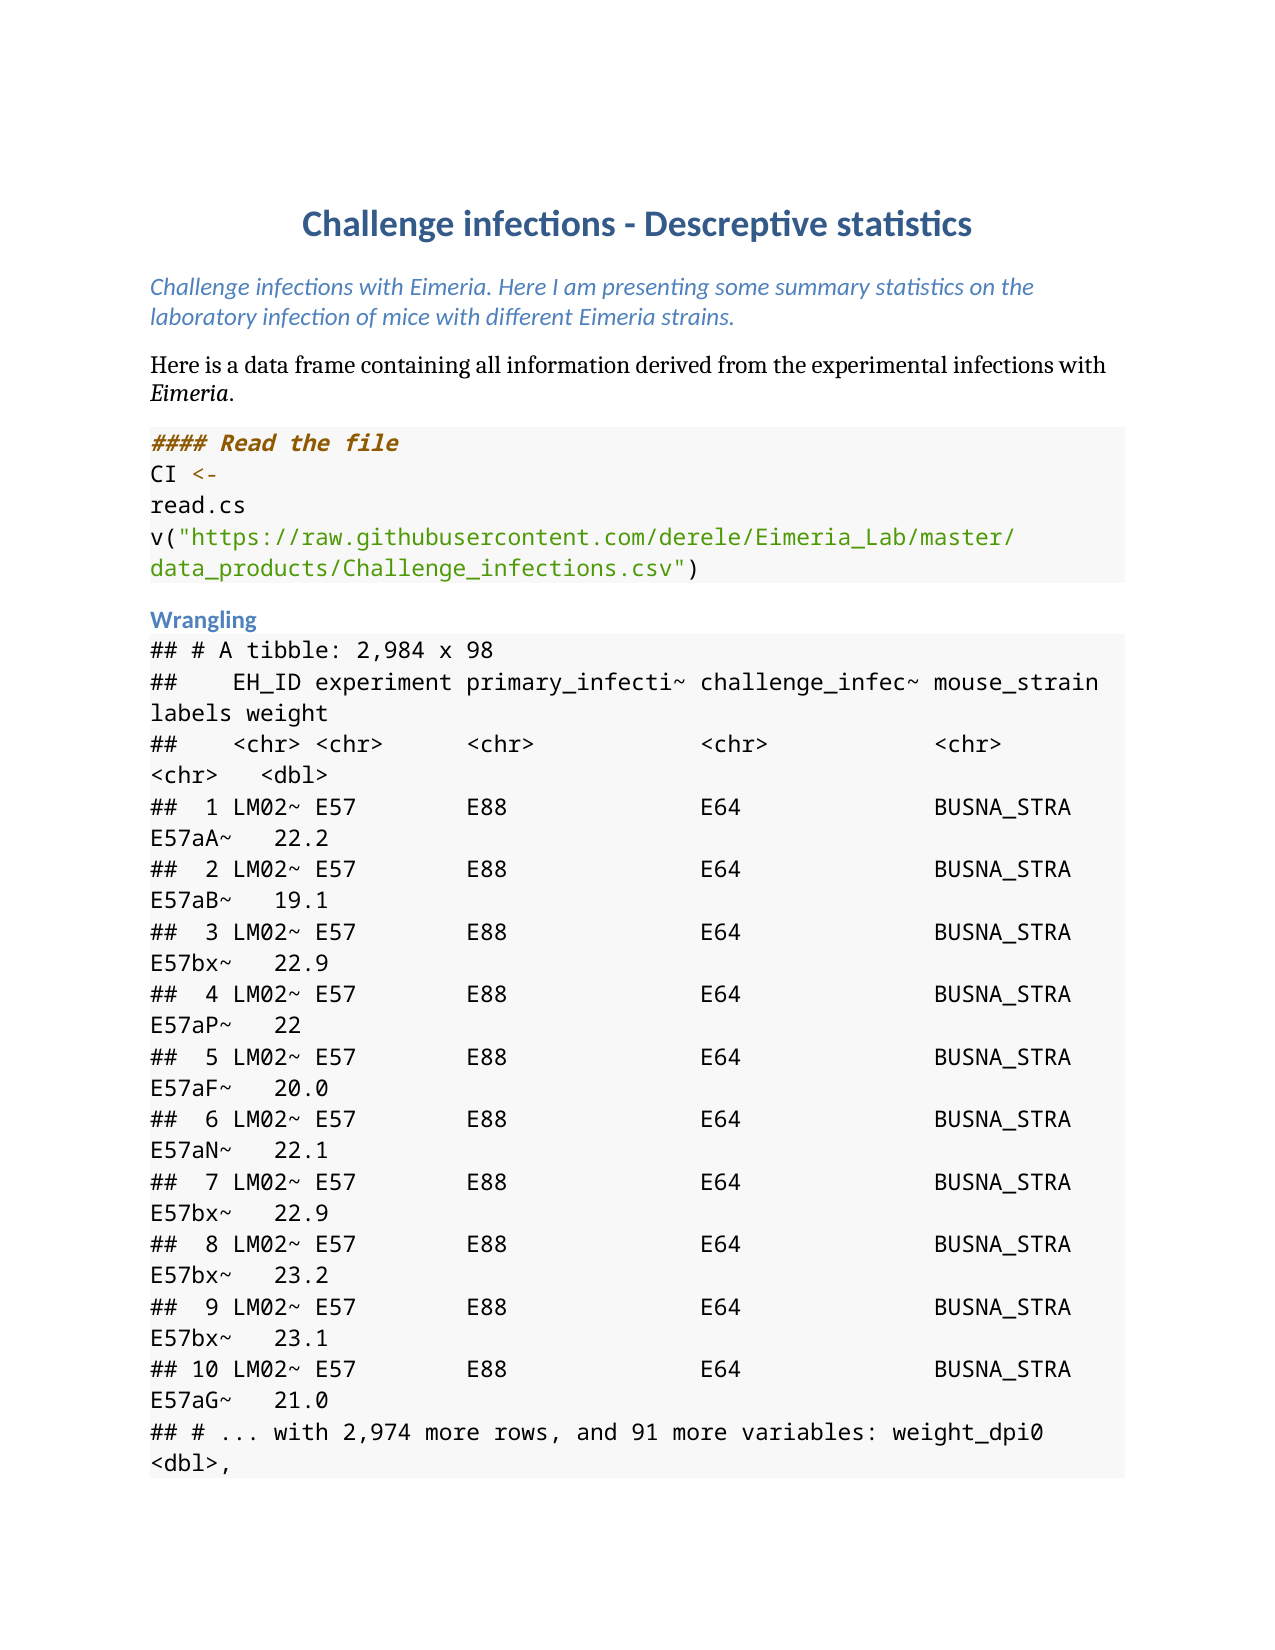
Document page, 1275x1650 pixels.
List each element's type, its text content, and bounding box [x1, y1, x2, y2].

subtitle Wrangling [150, 604, 1125, 634]
title Challenge infections - Descreptive statistics [150, 200, 1125, 246]
subtitle Challenge infections with Eimeria. Here I am presenting some summary statistics on the laboratory infection of mice with different Eimeria strains. [150, 271, 1125, 332]
text Here is a data frame containing all information derived from the experimental infections with Eimeria. [150, 351, 1125, 408]
text #### Read the file CI <- read.csv("https://raw.githubusercontent.com/derele/Eimeria_Lab/master/data_products/Challenge_infections.csv") [219, 427, 1125, 583]
